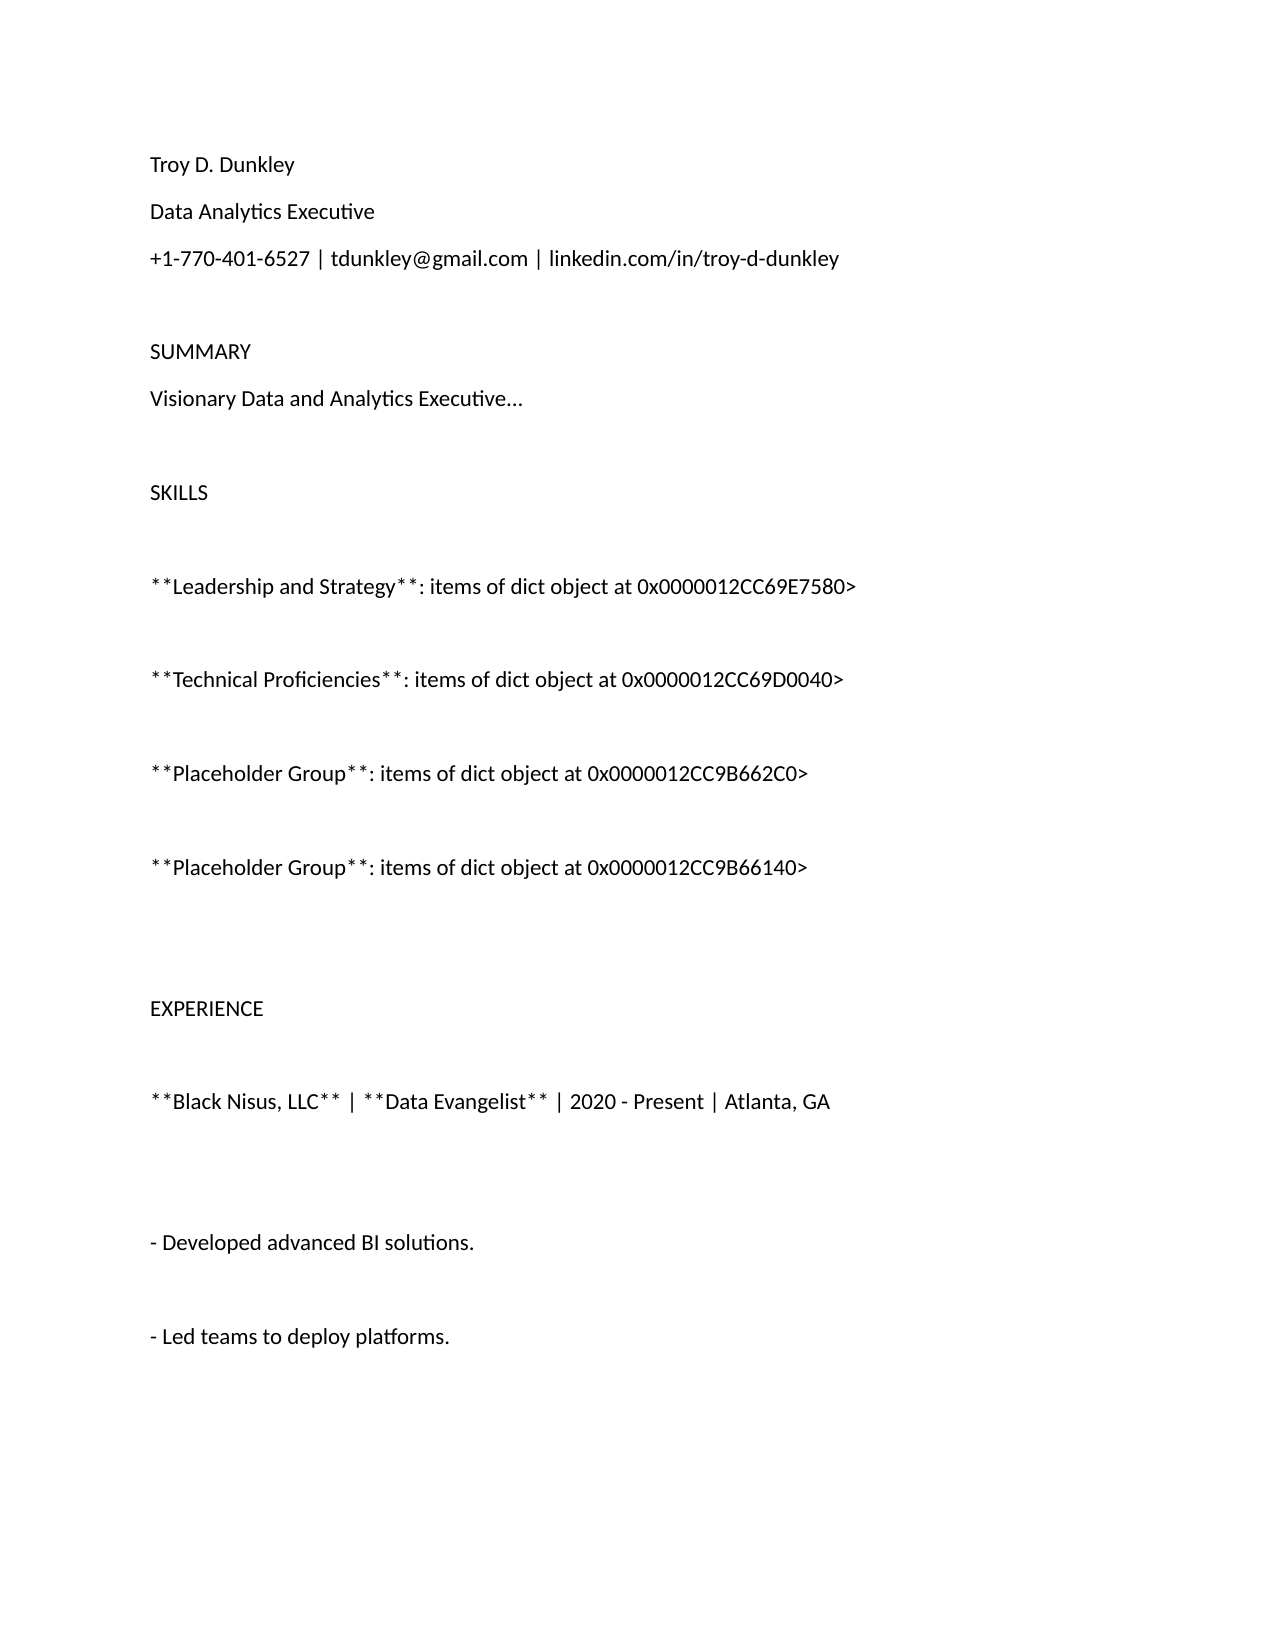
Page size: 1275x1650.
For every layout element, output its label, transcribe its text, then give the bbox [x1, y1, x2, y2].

text **Placeholder Group**: [150, 759, 1125, 787]
text - Developed advanced BI solutions. [150, 1228, 1125, 1256]
text - Led teams to deploy platforms. [150, 1322, 1125, 1350]
text **Leadership and Strategy**: [150, 572, 1125, 600]
text **Technical Proficiencies**: [150, 666, 1125, 694]
text SUMMARY [150, 337, 1125, 366]
text Visionary Data and Analytics Executive... [150, 384, 1125, 412]
text **Black Nisus, LLC** | **Data Evangelist** | 2020 - Present | Atlanta, GA [150, 1087, 1125, 1116]
text **Placeholder Group**: [150, 853, 1125, 881]
text Data Analytics Executive [150, 197, 1125, 225]
text EXPERIENCE [150, 994, 1125, 1022]
text +1-770-401-6527 | tdunkley@gmail.com | linkedin.com/in/troy-d-dunkley [150, 244, 1125, 272]
text SKILLS [150, 478, 1125, 506]
text Troy D. Dunkley [150, 150, 1125, 178]
